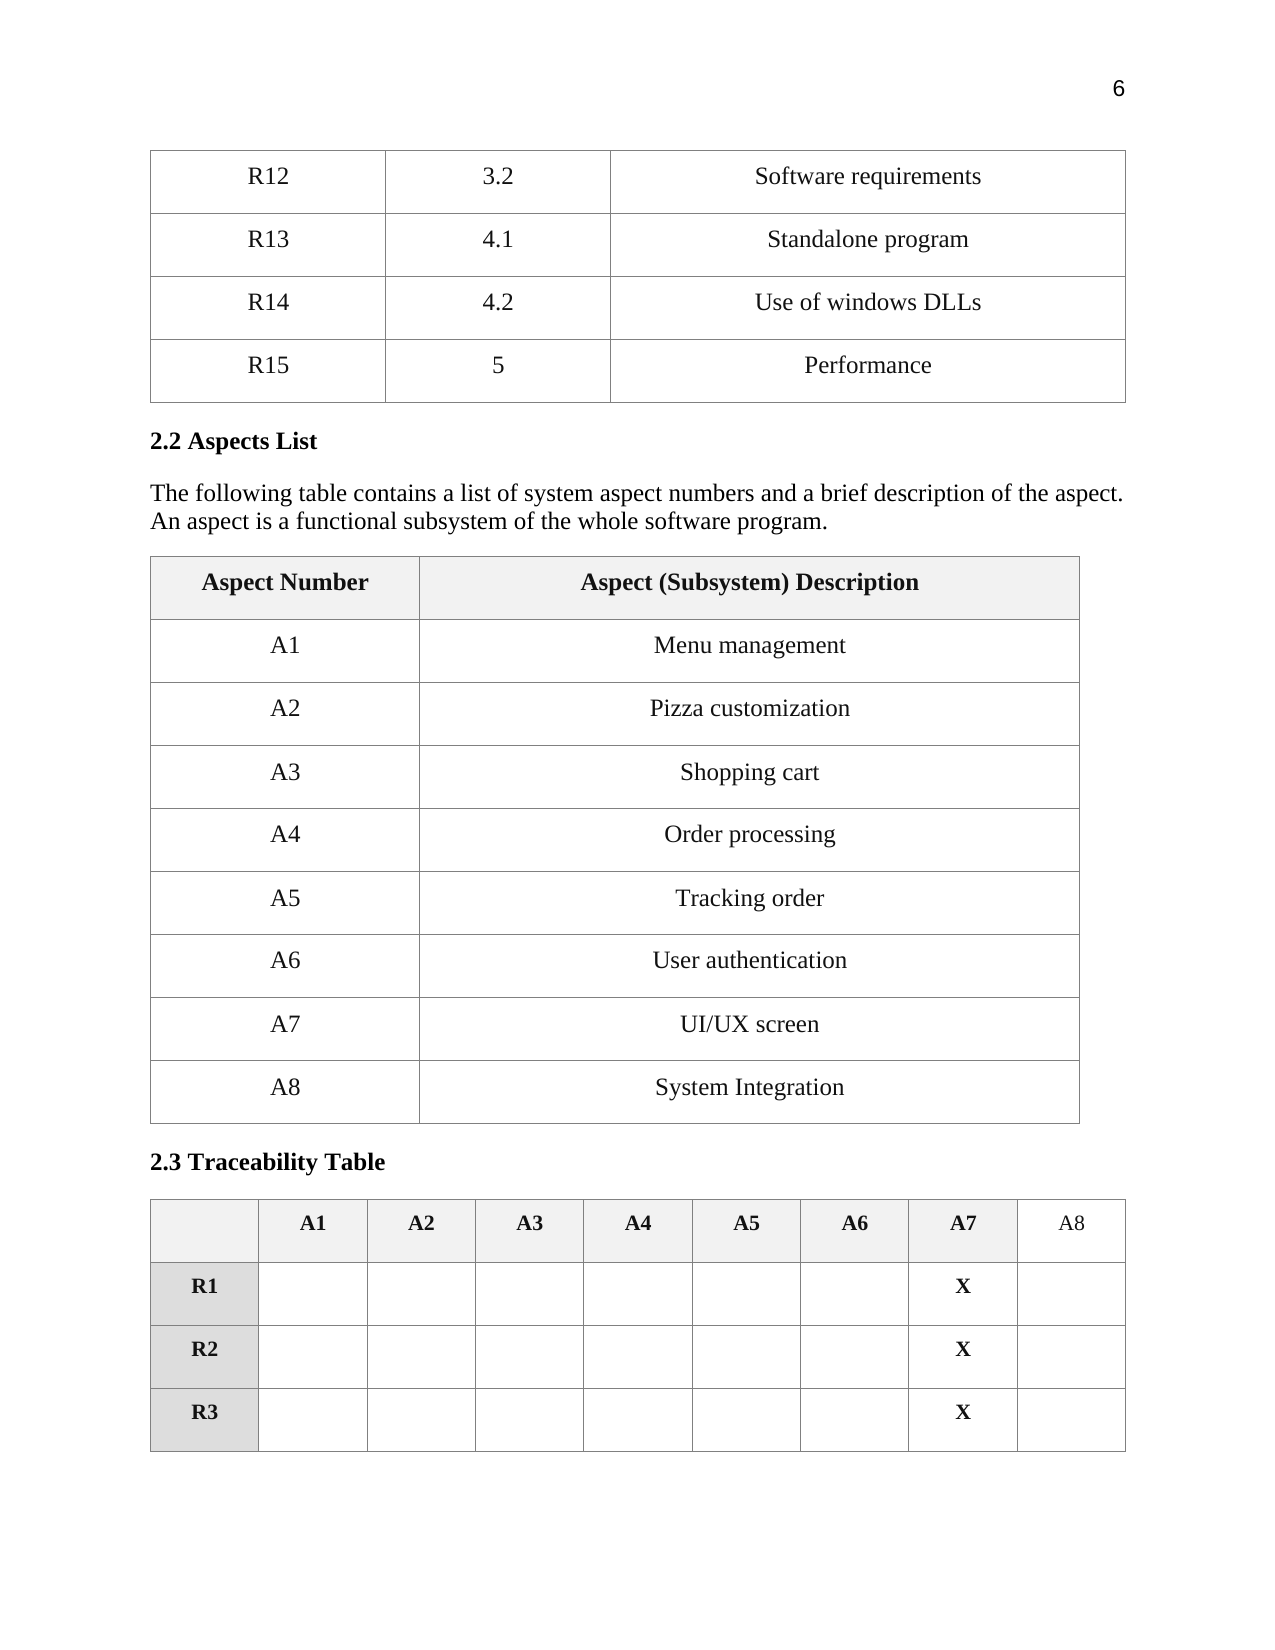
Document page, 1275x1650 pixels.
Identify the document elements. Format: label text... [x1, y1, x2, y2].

table_header A4 [584, 1200, 692, 1262]
table_cell [693, 1389, 800, 1451]
table_cell X [909, 1389, 1017, 1451]
table_cell R2 [151, 1326, 258, 1388]
table_cell A6 [151, 935, 419, 997]
table_cell R15 [151, 340, 385, 402]
table_header A6 [801, 1200, 908, 1262]
table_cell [584, 1326, 692, 1388]
table_cell [368, 1326, 475, 1388]
table_cell [693, 1263, 800, 1325]
table_cell 4.2 [386, 277, 610, 339]
table_cell [368, 1263, 475, 1325]
table_cell Standalone program [611, 214, 1125, 276]
table_cell [801, 1263, 908, 1325]
table_header Aspect (Subsystem) Description [420, 557, 1079, 619]
table_cell [1018, 1389, 1125, 1451]
table_cell Pizza customization [420, 683, 1079, 745]
table_cell [259, 1326, 367, 1388]
table_cell [476, 1326, 583, 1388]
table_cell [476, 1389, 583, 1451]
table_cell [368, 1389, 475, 1451]
table_cell R13 [151, 214, 385, 276]
table_cell A2 [151, 683, 419, 745]
table_cell A3 [151, 746, 419, 808]
table_header A7 [909, 1200, 1017, 1262]
subtitle 2.3 Traceability Table [150, 1147, 1125, 1176]
table_cell Order processing [420, 809, 1079, 871]
table_cell [584, 1263, 692, 1325]
table_cell X [909, 1326, 1017, 1388]
table_cell A7 [151, 998, 419, 1060]
subtitle 2.2 Aspects List [150, 426, 1125, 455]
table_cell Software requirements [611, 151, 1125, 213]
table_cell R1 [151, 1263, 258, 1325]
table_cell [1018, 1326, 1125, 1388]
table_cell [259, 1389, 367, 1451]
table_cell X [909, 1263, 1017, 1325]
table_cell 3.2 [386, 151, 610, 213]
table_cell A8 [151, 1061, 419, 1123]
table_cell Performance [611, 340, 1125, 402]
table_header A3 [476, 1200, 583, 1262]
table_header A2 [368, 1200, 475, 1262]
table_cell Tracking order [420, 872, 1079, 934]
table_header A5 [693, 1200, 800, 1262]
table_cell User authentication [420, 935, 1079, 997]
table_cell [476, 1263, 583, 1325]
table_cell [801, 1326, 908, 1388]
table_cell [584, 1389, 692, 1451]
table_cell System Integration [420, 1061, 1079, 1123]
text The following table contains a list of system aspect numbers and a brief description of the aspect. An aspect is a functional subsystem of the whole software program. [150, 478, 1125, 535]
table_header Aspect Number [151, 557, 419, 619]
table_header A1 [259, 1200, 367, 1262]
table_cell R12 [151, 151, 385, 213]
table_cell Use of windows DLLs [611, 277, 1125, 339]
table_cell A1 [151, 620, 419, 682]
table_cell [693, 1326, 800, 1388]
table_cell Shopping cart [420, 746, 1079, 808]
table_cell R3 [151, 1389, 258, 1451]
table_cell A4 [151, 809, 419, 871]
table_cell [801, 1389, 908, 1451]
table_header [151, 1200, 258, 1262]
table_cell A5 [151, 872, 419, 934]
table_cell R14 [151, 277, 385, 339]
table_cell 5 [386, 340, 610, 402]
table_cell [259, 1263, 367, 1325]
table_cell Menu management [420, 620, 1079, 682]
table_cell [1018, 1263, 1125, 1325]
table_cell UI/UX screen [420, 998, 1079, 1060]
table_header A8 [1018, 1200, 1125, 1262]
table_cell 4.1 [386, 214, 610, 276]
